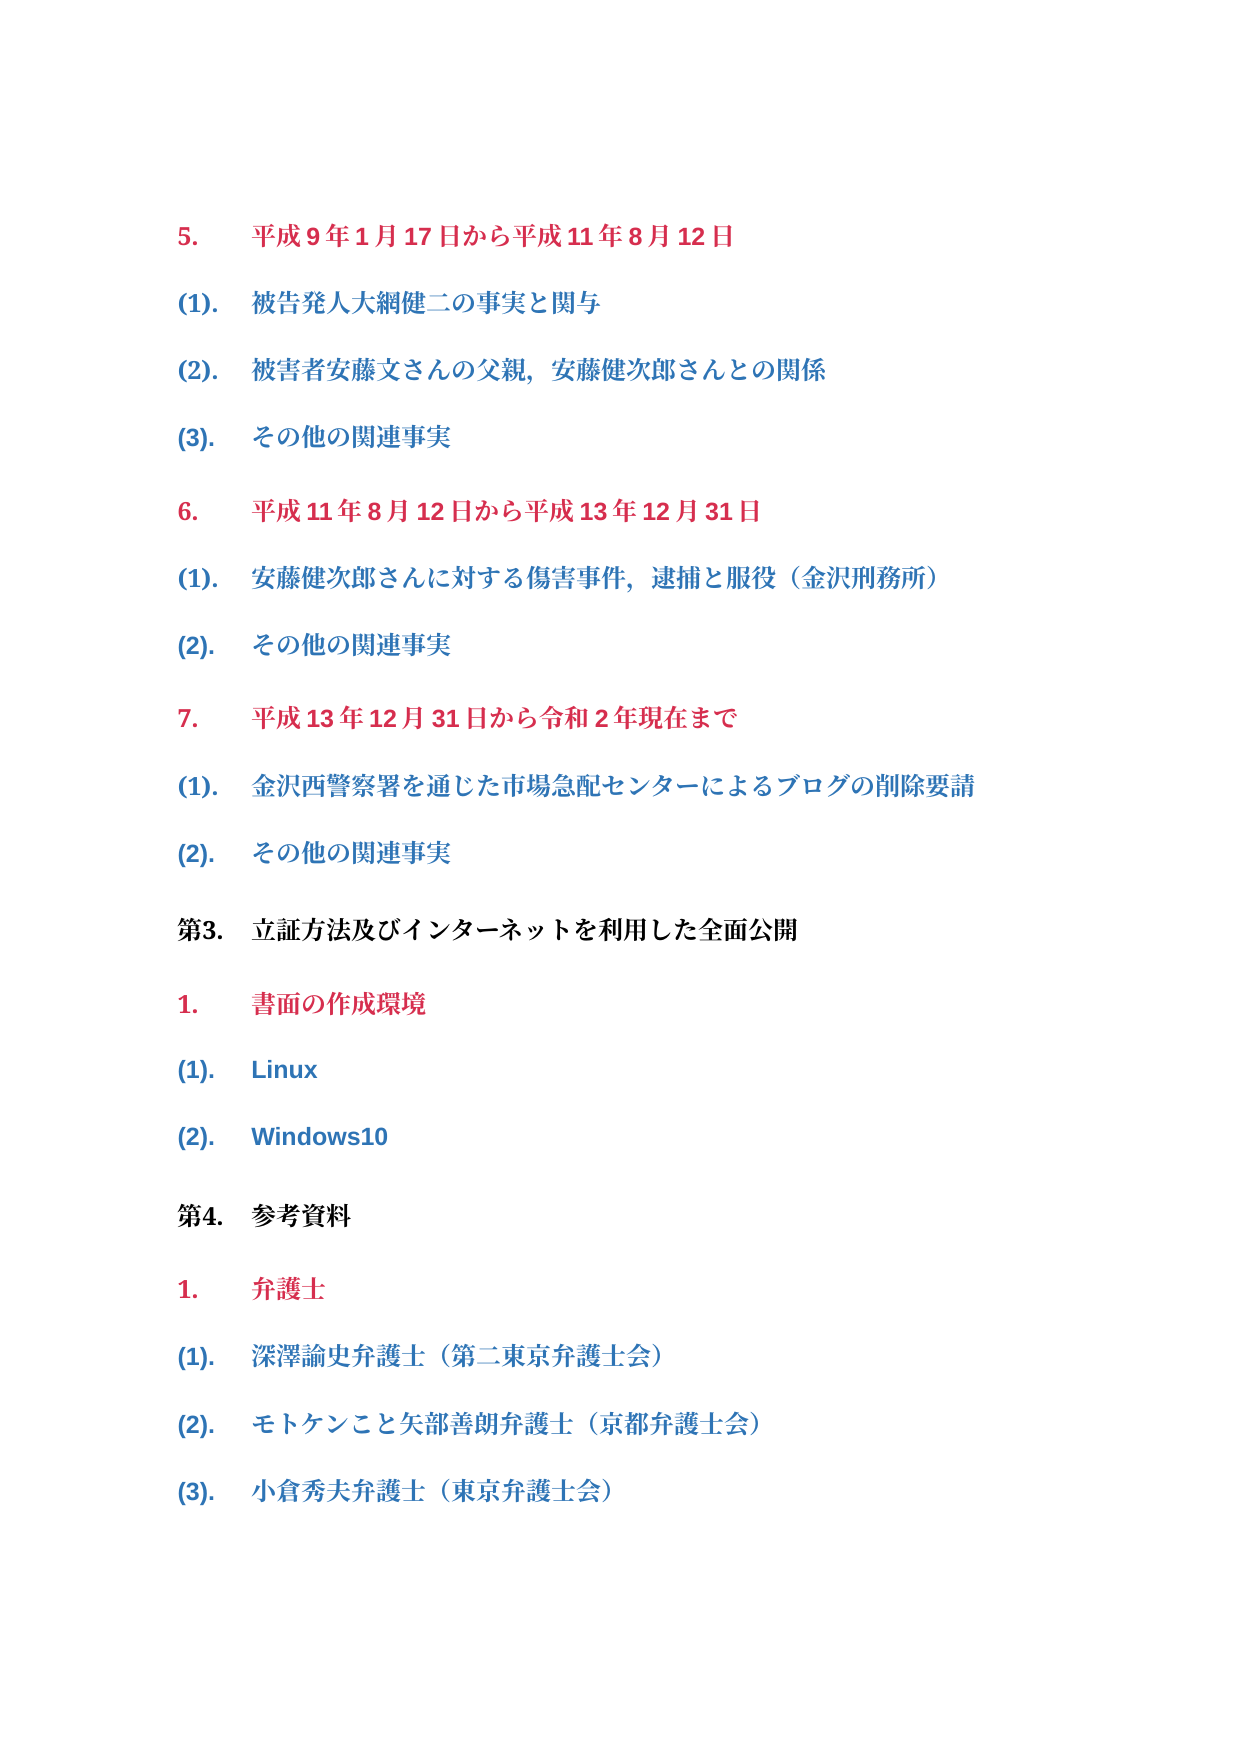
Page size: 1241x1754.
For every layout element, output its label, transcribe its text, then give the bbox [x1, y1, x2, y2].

subtitle 平成9年1月17日から平成11年8月12日 [177, 208, 1122, 261]
subtitle Windows10 [177, 1111, 1122, 1163]
subtitle 金沢西警察署を通じた市場急配センターによるブログの削除要請 [177, 758, 1122, 811]
subtitle 被告発人大網健二の事実と関与 [177, 275, 1122, 328]
subtitle 小倉秀夫弁護士（東京弁護士会） [177, 1463, 1122, 1516]
subtitle 弁護士 [177, 1262, 1122, 1314]
subtitle 書面の作成環境 [177, 976, 1122, 1029]
subtitle その他の関連事実 [177, 825, 1122, 878]
subtitle 平成13年12月31日から令和2年現在まで [177, 691, 1122, 743]
subtitle その他の関連事実 [177, 409, 1122, 462]
subtitle Linux [177, 1043, 1122, 1096]
subtitle 安藤健次郎さんに対する傷害事件，逮捕と服役（金沢刑務所） [177, 550, 1122, 603]
subtitle 参考資料 [177, 1188, 1122, 1241]
subtitle 被害者安藤文さんの父親，安藤健次郎さんとの関係 [177, 342, 1122, 395]
subtitle 立証方法及びインターネットを利用した全面公開 [177, 903, 1122, 955]
subtitle 深澤諭史弁護士（第二東京弁護士会） [177, 1329, 1122, 1381]
subtitle モトケンこと矢部善朗弁護士（京都弁護士会） [177, 1396, 1122, 1448]
subtitle 平成11年8月12日から平成13年12月31日 [177, 483, 1122, 536]
subtitle その他の関連事実 [177, 617, 1122, 670]
